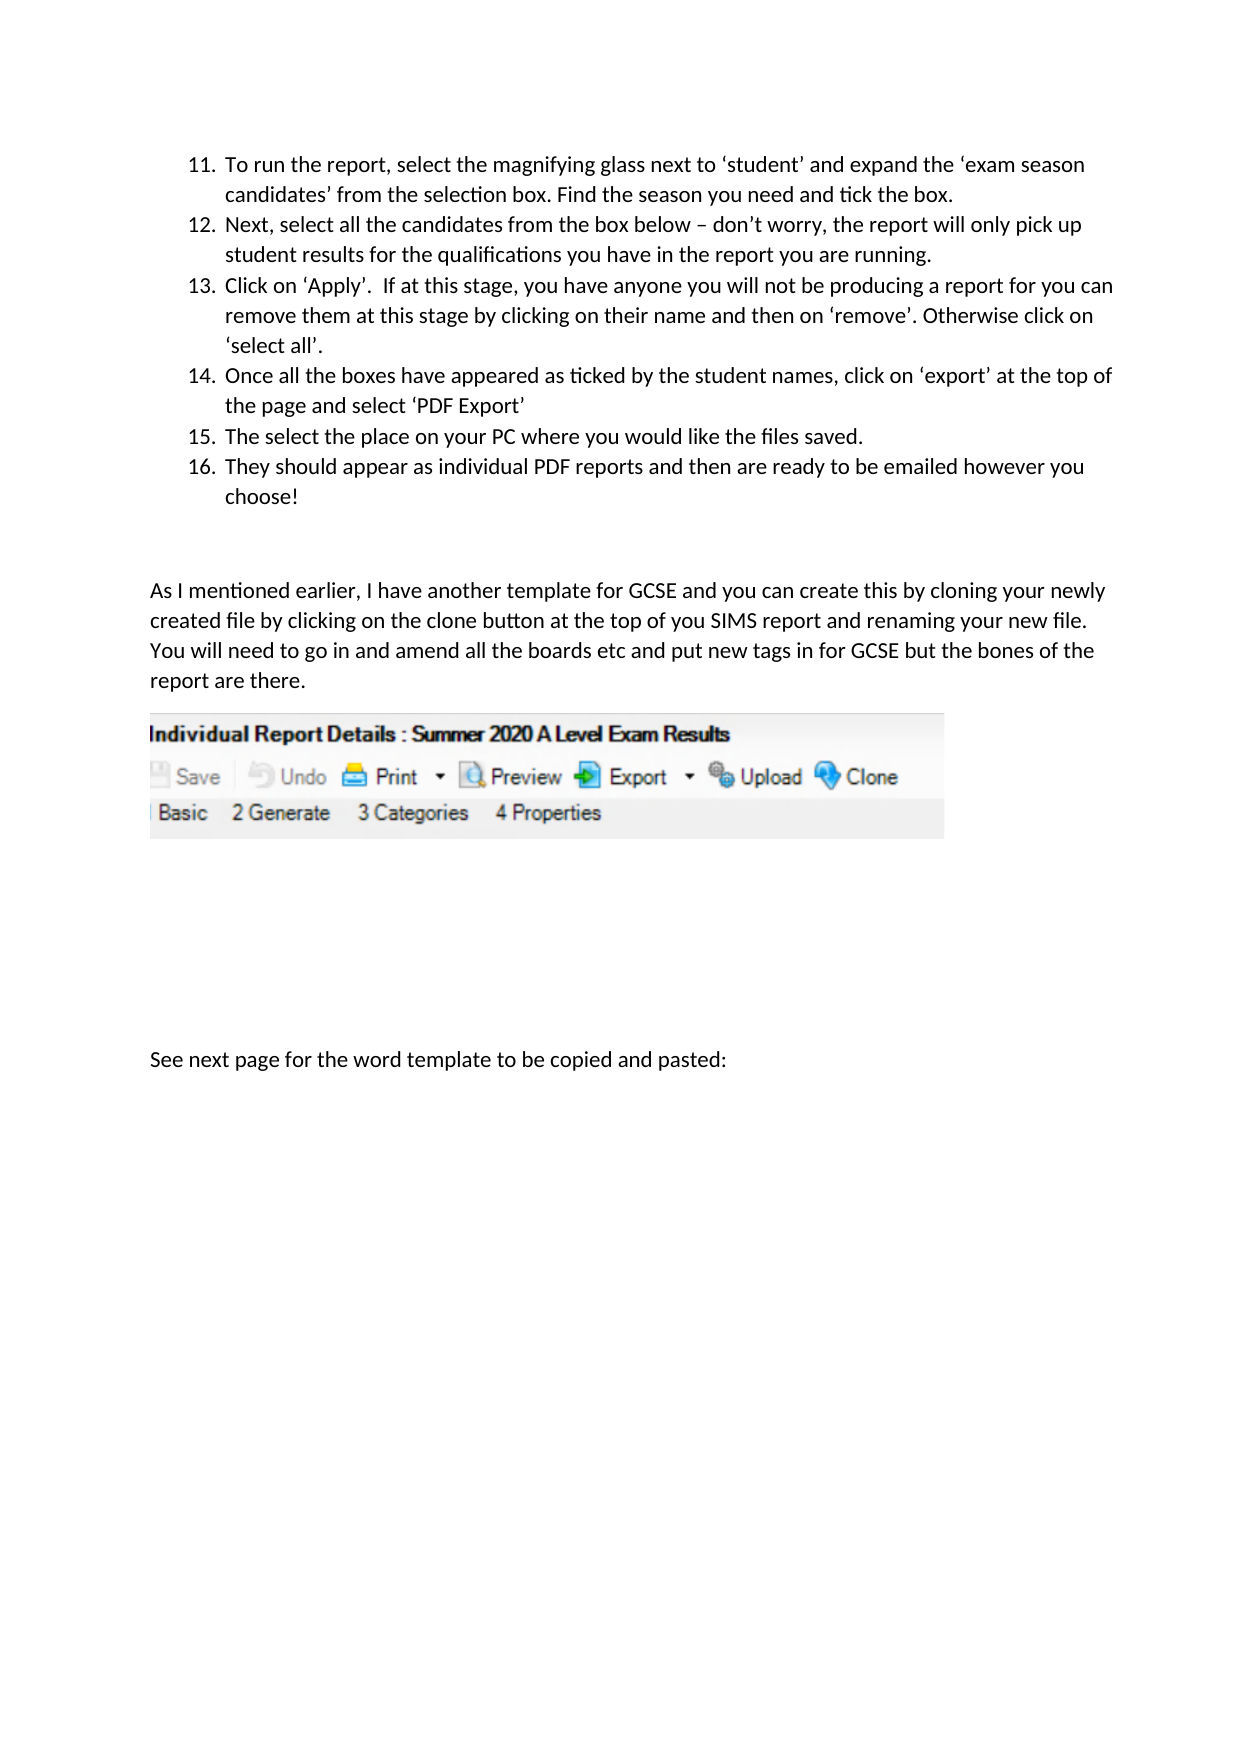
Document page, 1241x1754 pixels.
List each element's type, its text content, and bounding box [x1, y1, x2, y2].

list They should appear as individual PDF reports and then are ready to be emailed however you choose! [187, 452, 1122, 510]
list Next, select all the candidates from the box below – don’t worry, the report will only pick up student results for the qualifications you have in the report you are running. [187, 210, 1122, 269]
picture [150, 713, 945, 839]
list Once all the boxes have appeared as ticked by the student names, click on ‘export’ at the top of the page and select ‘PDF Export’ [187, 361, 1122, 420]
list To run the report, select the magnifying glass next to ‘student’ and expand the ‘exam season candidates’ from the selection box. Find the season you need and tick the box. [187, 150, 1122, 208]
text As I mentioned earlier, I have another template for GCSE and you can create this by cloning your newly created file by clicking on the clone button at the top of you SIMS report and renaming your new file. You will need to go in and amend all the boards etc and put new tags in for GCSE but the bones of the report are there. [150, 576, 1122, 695]
list Click on ‘Apply’. If at this stage, you have anyone you will not be producing a report for you can remove them at this stage by clicking on their name and then on ‘remove’. Otherwise click on ‘select all’. [187, 271, 1122, 359]
text See next page for the word template to be copied and pasted: [150, 1045, 1122, 1073]
list The select the place on your PC where you would like the files saved. [187, 422, 1122, 450]
